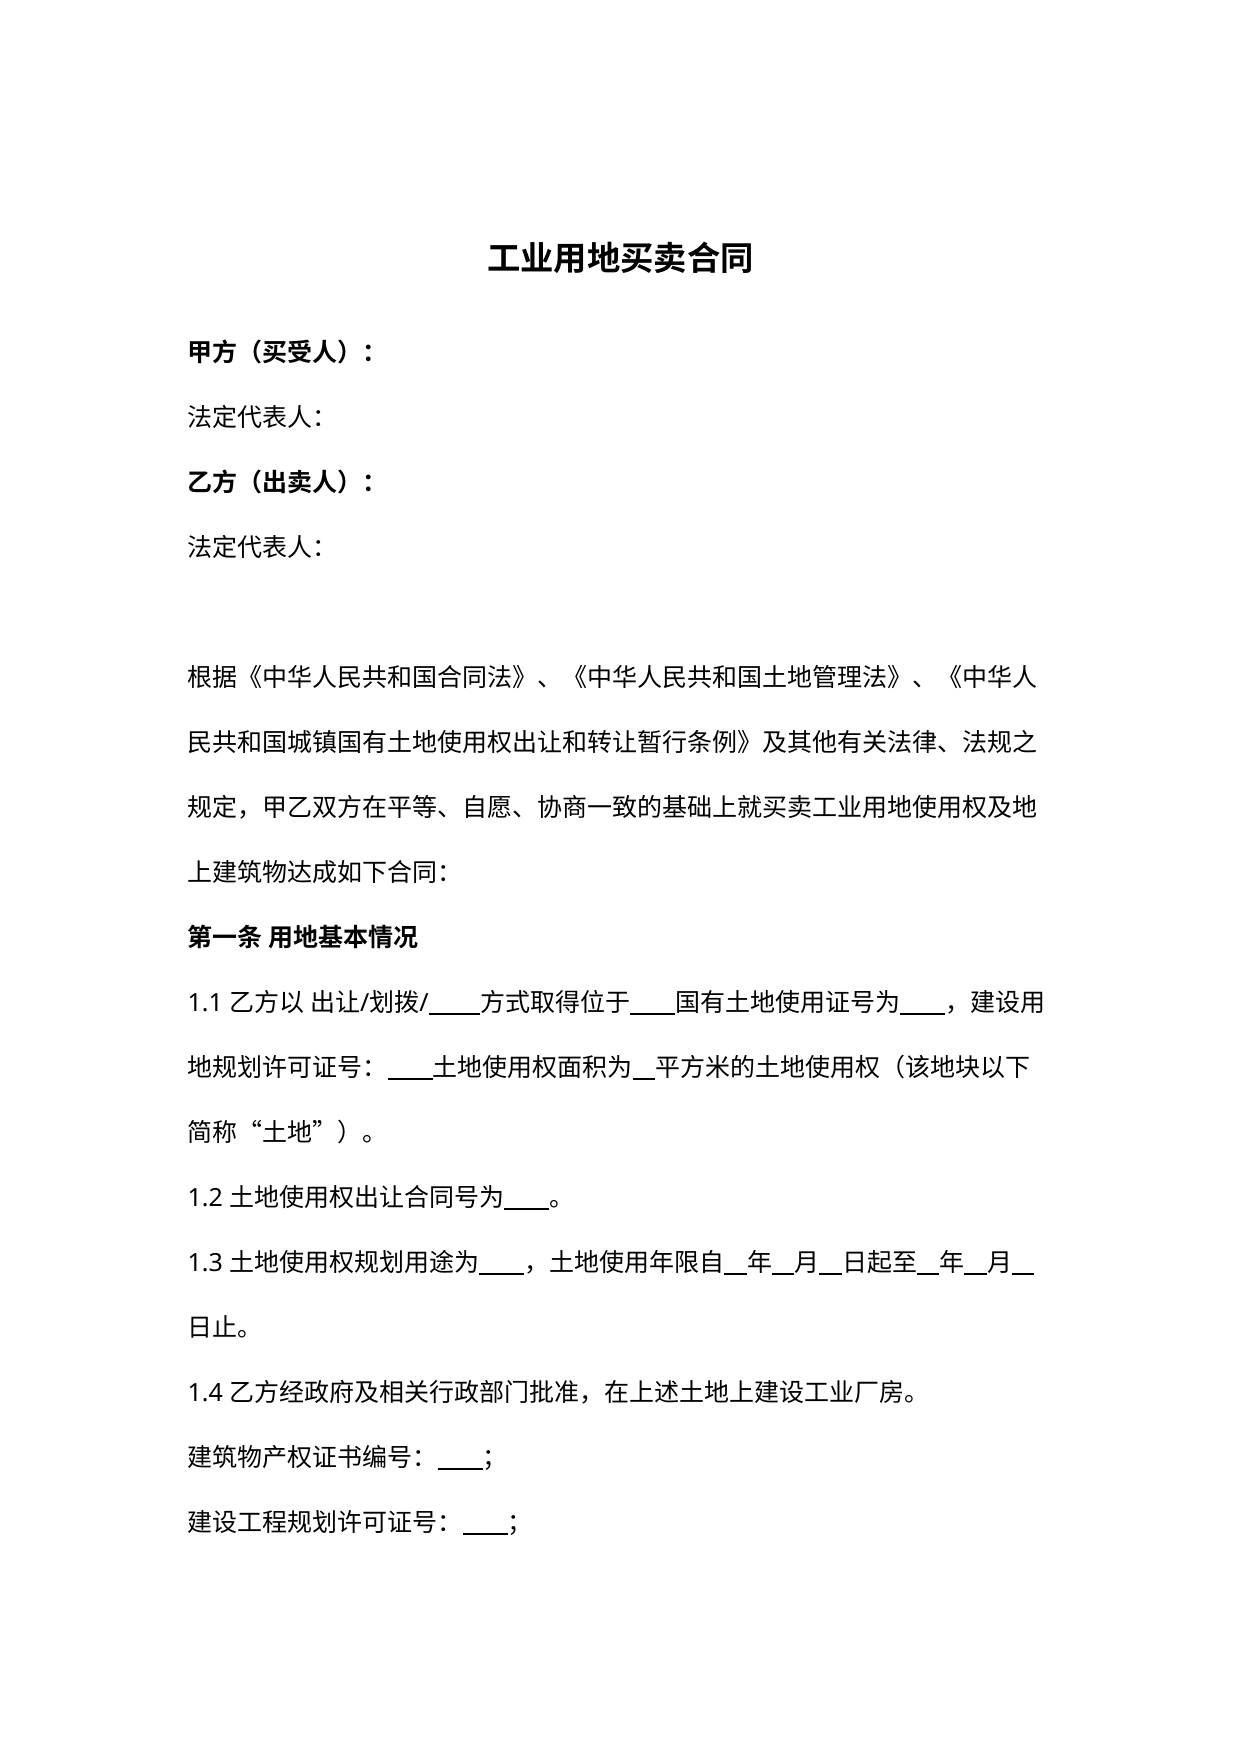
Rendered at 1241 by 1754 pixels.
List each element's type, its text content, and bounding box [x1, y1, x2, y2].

text 1.3 土地使用权规划用途为 ，土地使用年限自 年 月 日起至 年 月 日止。 [187, 1228, 1053, 1358]
text 法定代表人： [187, 383, 1053, 448]
text 1.4 乙方经政府及相关行政部门批准，在上述土地上建设工业厂房。 [187, 1358, 1053, 1423]
subtitle 第一条 用地基本情况 [187, 903, 1053, 968]
text 根据《中华人民共和国合同法》、《中华人民共和国土地管理法》、《中华人民共和国城镇国有土地使用权出让和转让暂行条例》及其他有关法律、法规之规定，甲乙双方在平等、自愿、协商一致的基础上就买卖工业用地使用权及地上建筑物达成如下合同： [187, 643, 1053, 903]
subtitle 工业用地买卖合同 [187, 224, 1053, 289]
text 甲方（买受人）： [187, 318, 1053, 383]
text 1.2 土地使用权出让合同号为 。 [187, 1163, 1053, 1228]
text 建设工程规划许可证号： ； [187, 1488, 1053, 1553]
text 法定代表人： [187, 513, 1053, 578]
text 乙方（出卖人）： [187, 448, 1053, 513]
text 建筑物产权证书编号： ； [187, 1423, 1053, 1488]
text 1.1 乙方以 出让/划拨/ 方式取得位于 国有土地使用证号为 ，建设用地规划许可证号： 土地使用权面积为 平方米的土地使用权（该地块以下简称“土地”）。 [187, 968, 1053, 1163]
